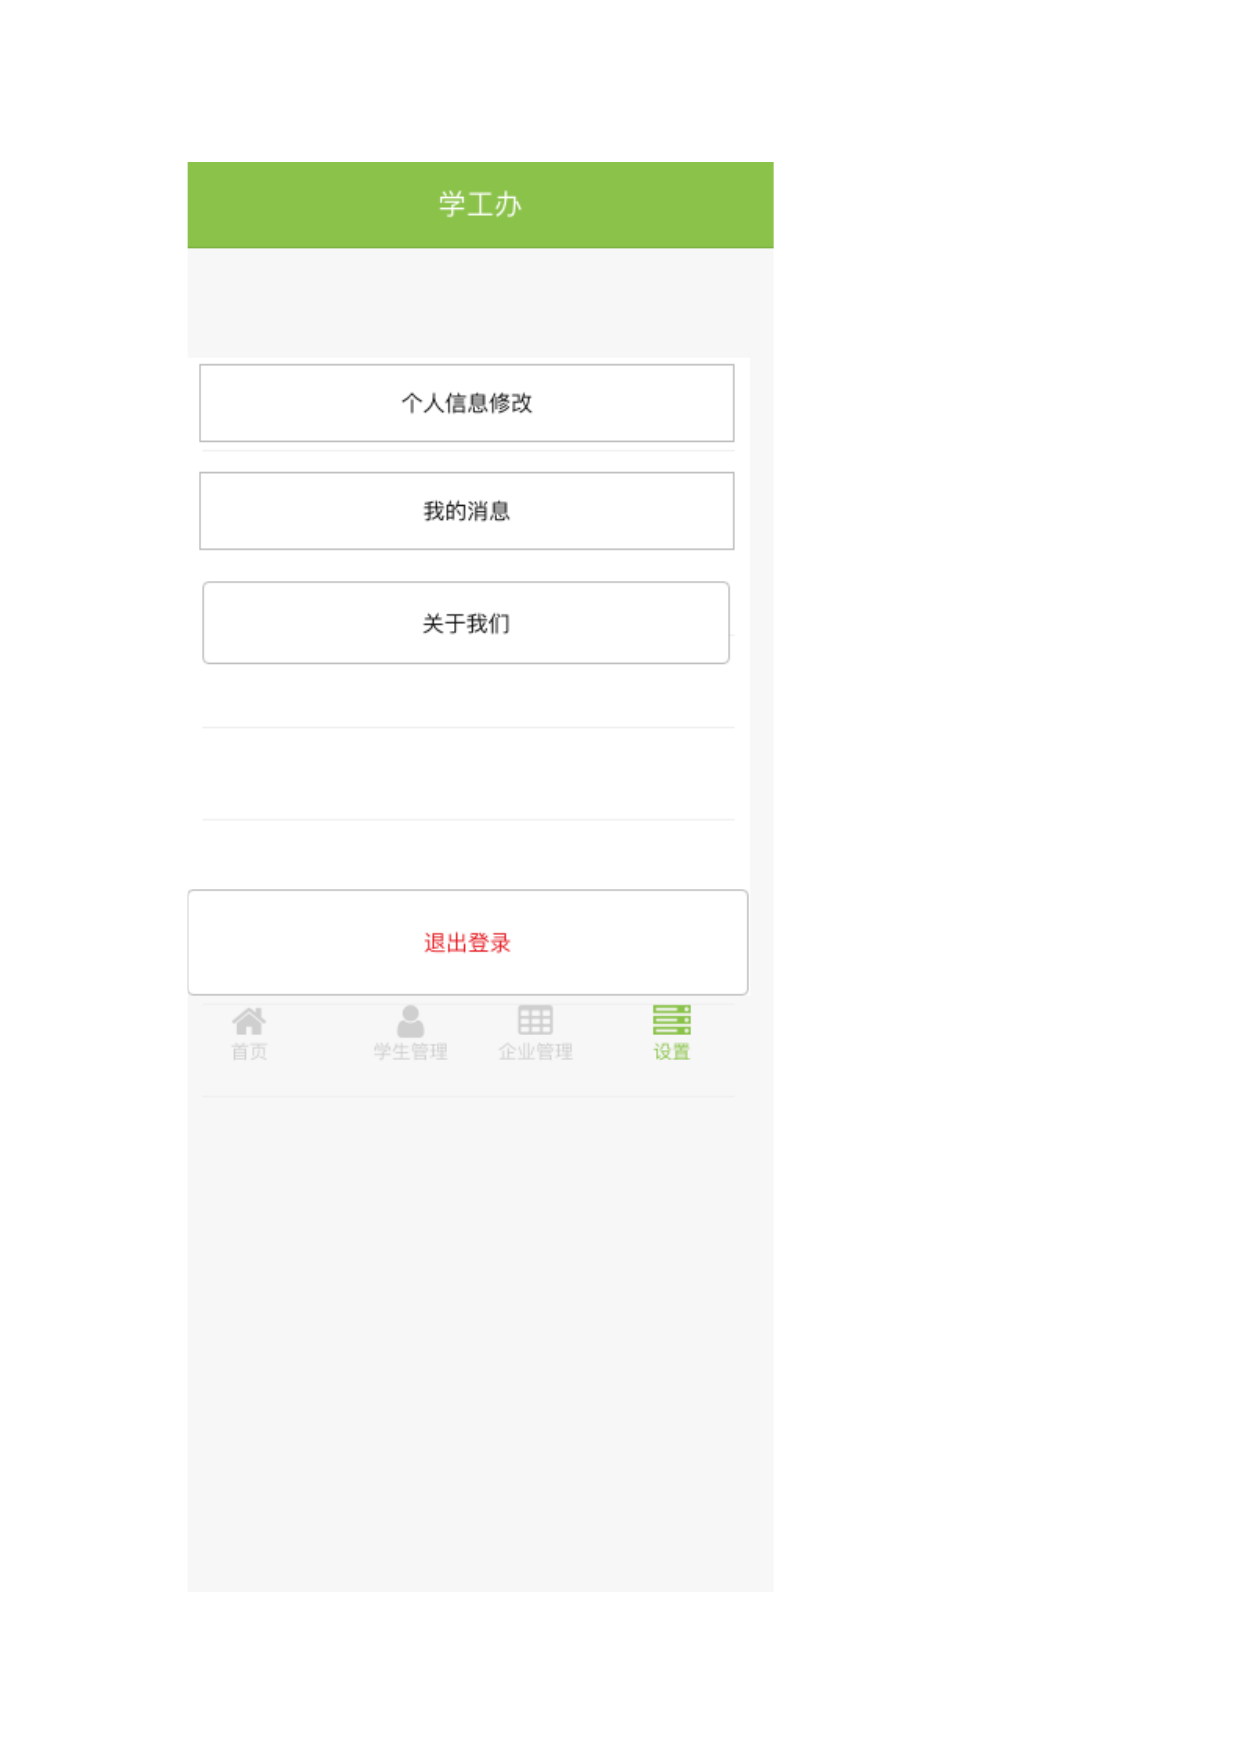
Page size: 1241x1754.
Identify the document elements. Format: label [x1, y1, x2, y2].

picture [187, 162, 774, 1592]
